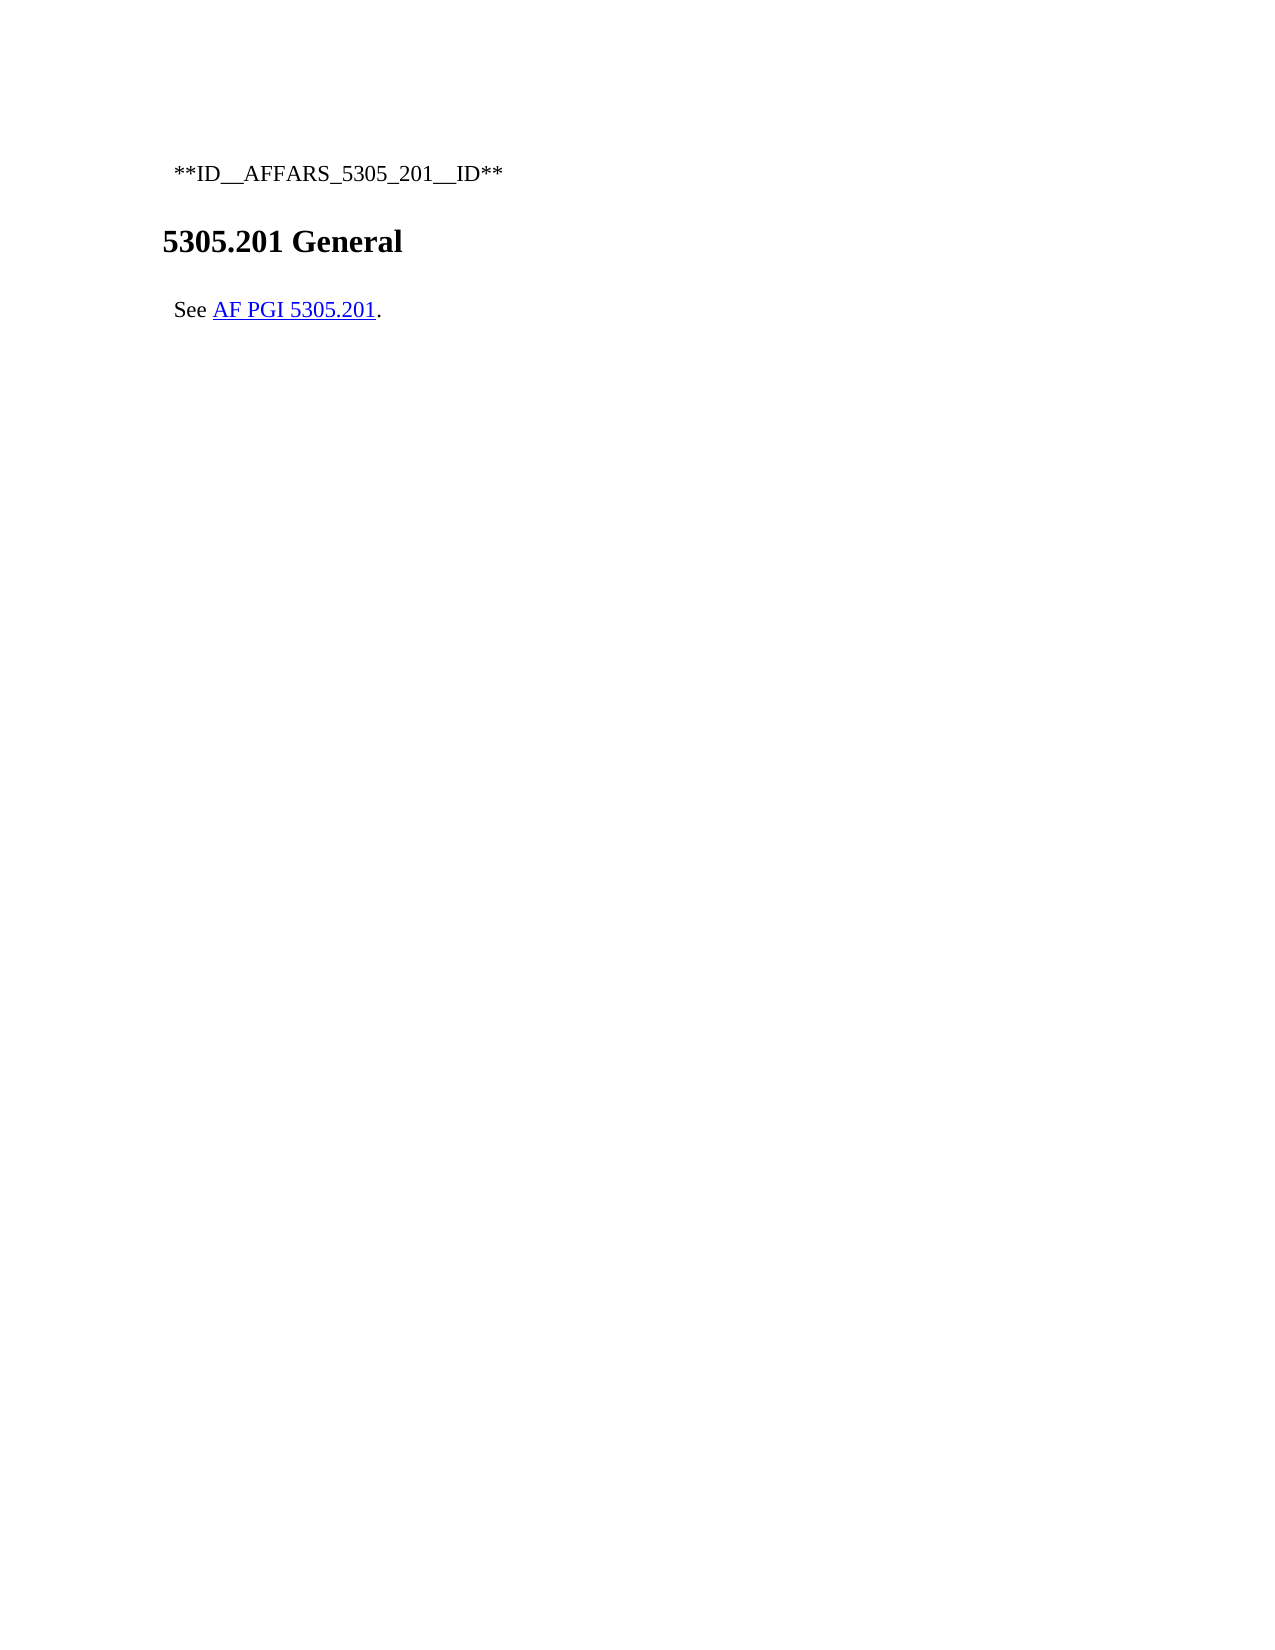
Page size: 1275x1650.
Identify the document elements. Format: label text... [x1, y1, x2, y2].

text **ID__AFFARS_5305_201__ID** [163, 150, 1135, 197]
subtitle 5305.201 General [162, 222, 1125, 259]
text See AF PGI 5305.201. [163, 285, 1135, 332]
